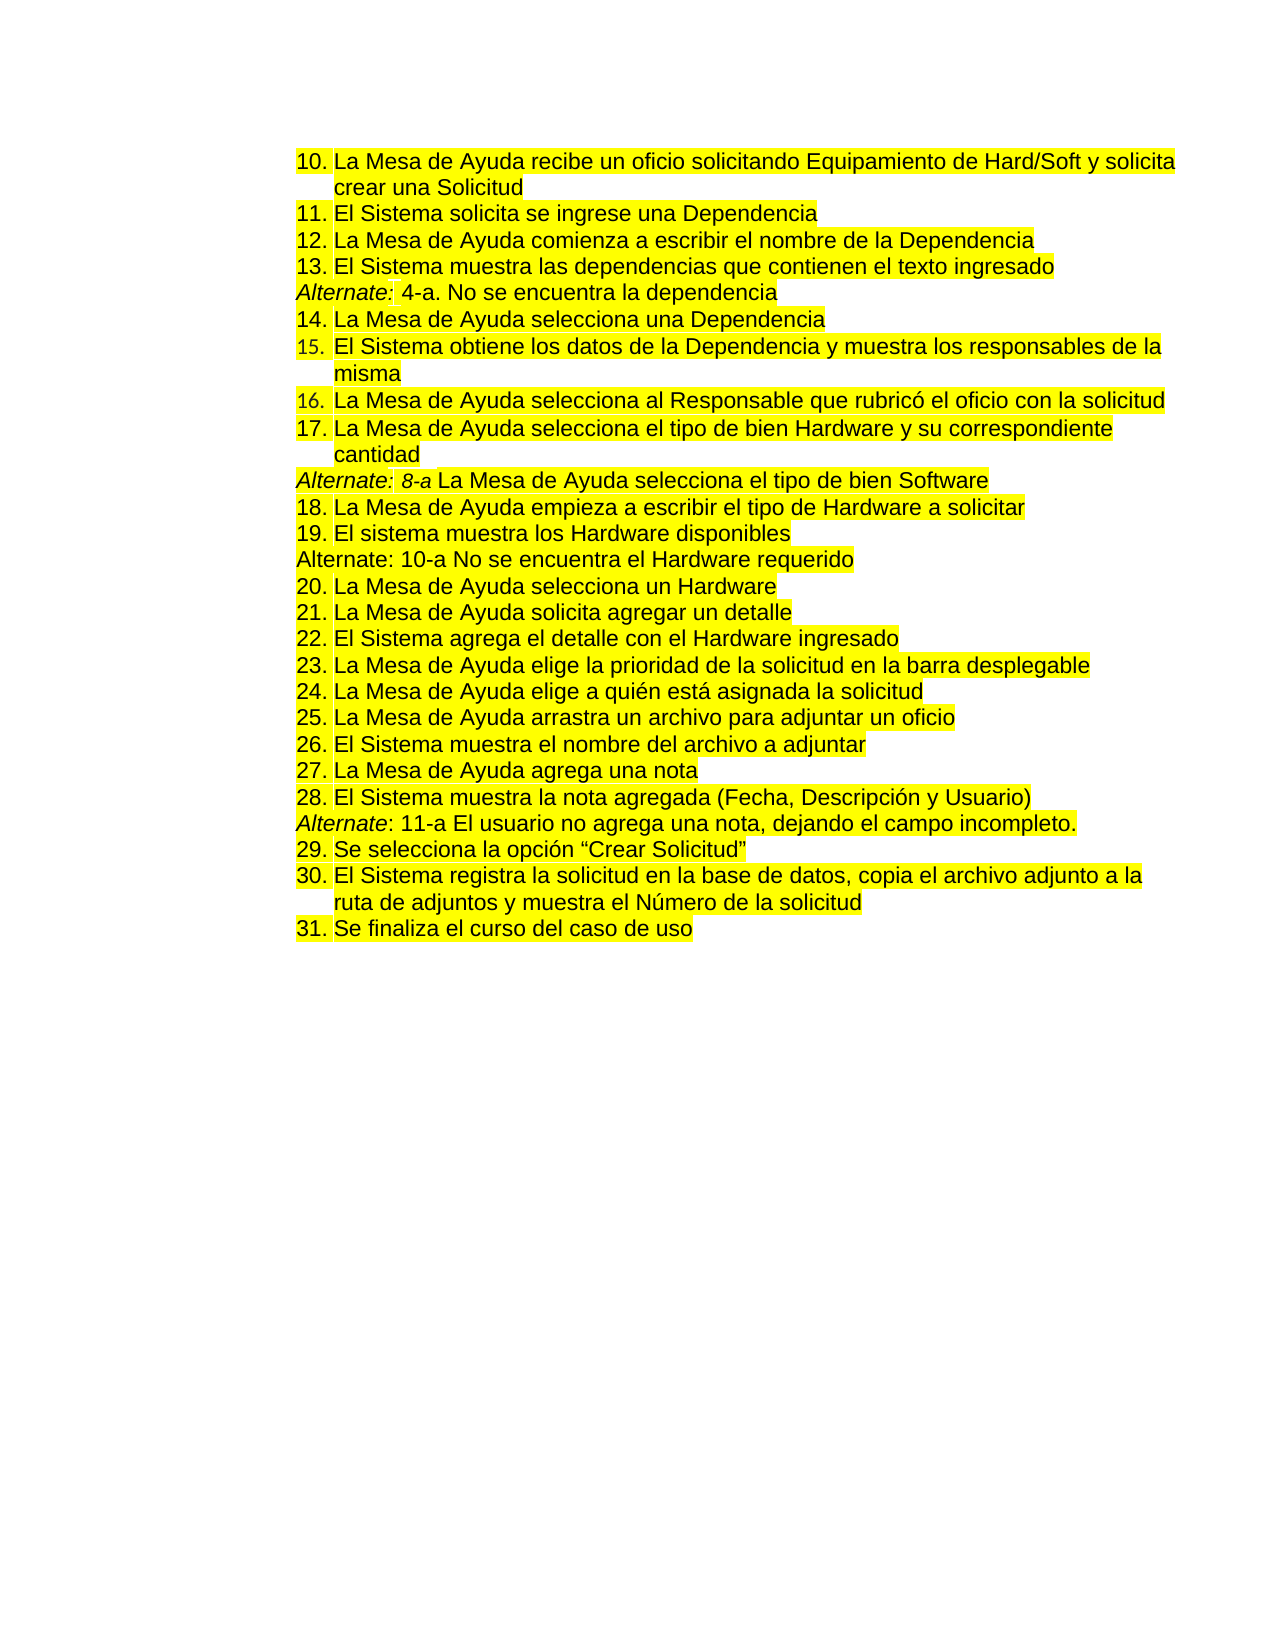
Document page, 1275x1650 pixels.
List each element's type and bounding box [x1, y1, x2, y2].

table_cell [177, 148, 1190, 968]
